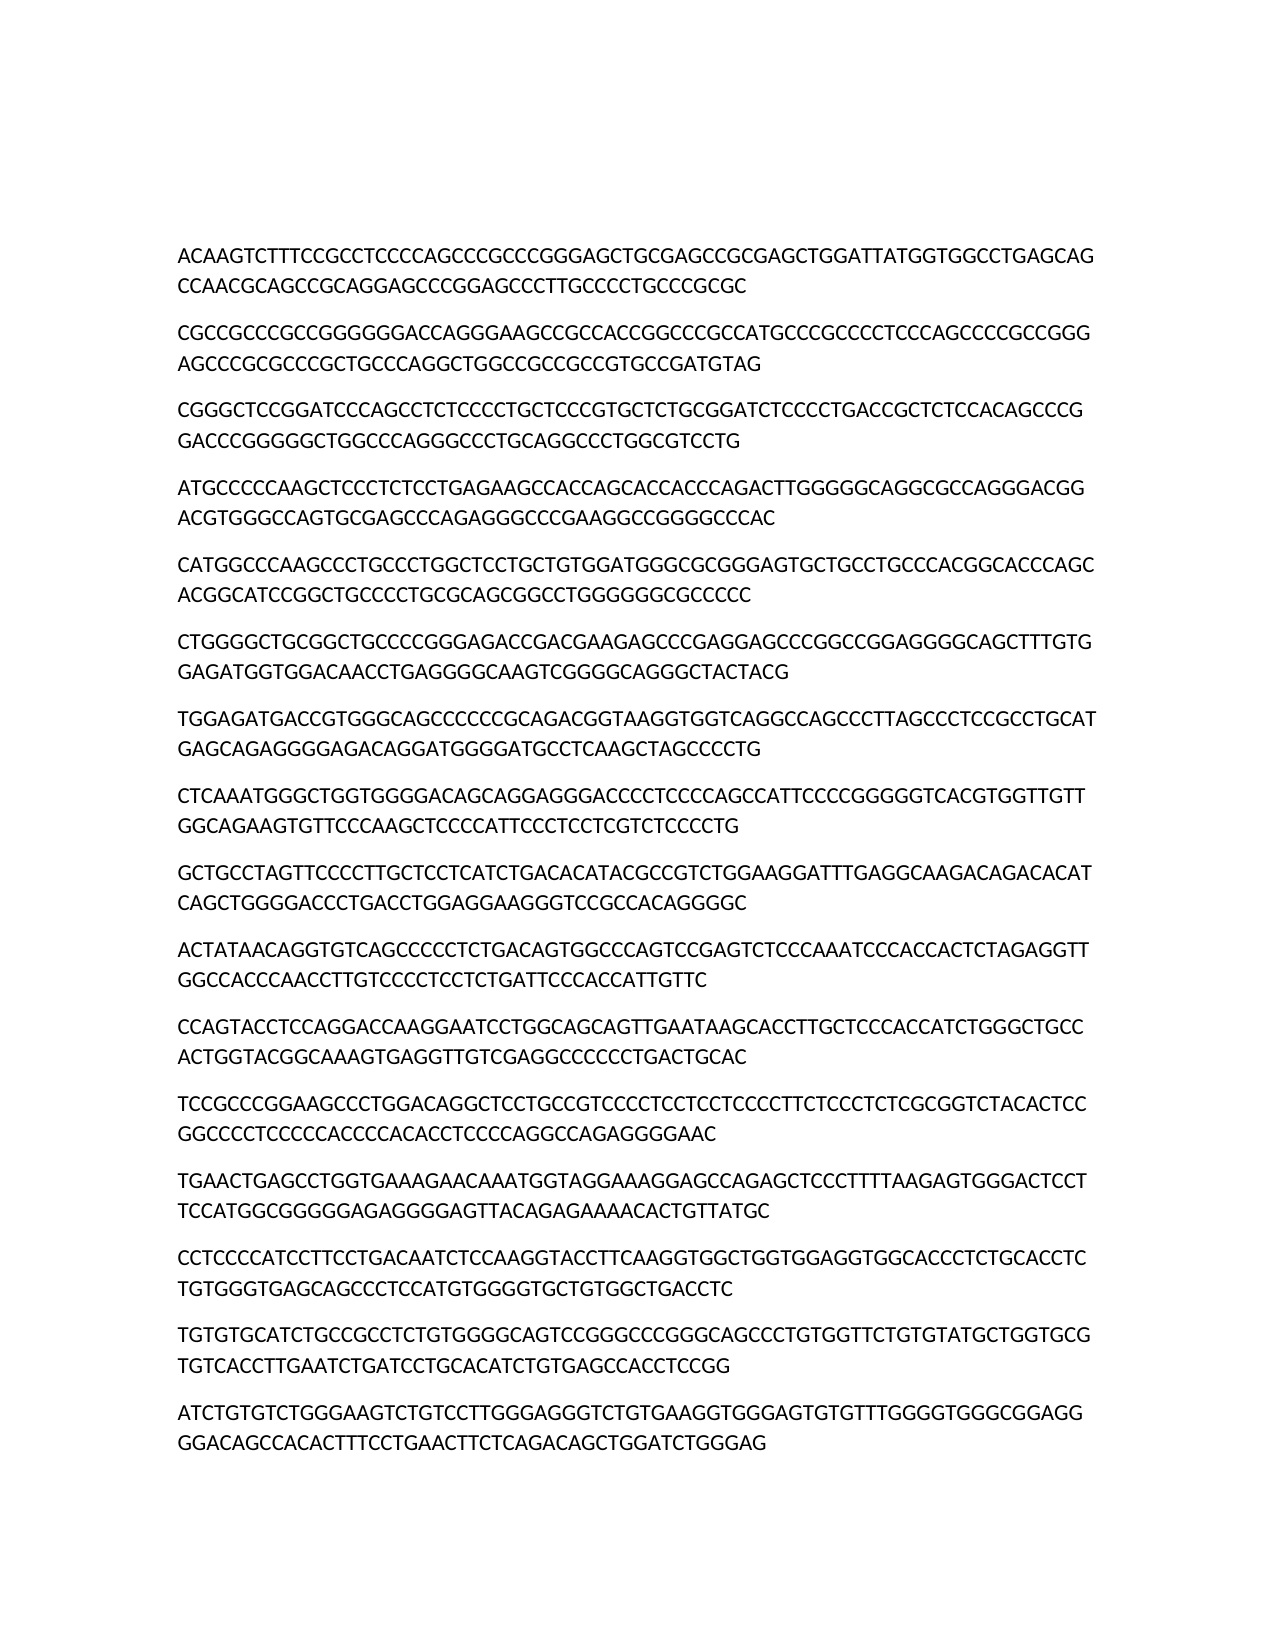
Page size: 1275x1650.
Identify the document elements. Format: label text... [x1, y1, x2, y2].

text ACTATAACAGGTGTCAGCCCCCTCTGACAGTGGCCCAGTCCGAGTCTCCCAAATCCCACCACTCTAGAGGTTGGCCACCCAACCTTGTCCCCTCCTCTGATTCCCACCATTGTTC [177, 935, 1098, 993]
text CTCAAATGGGCTGGTGGGGACAGCAGGAGGGACCCCTCCCCAGCCATTCCCCGGGGGTCACGTGGTTGTTGGCAGAAGTGTTCCCAAGCTCCCCATTCCCTCCTCGTCTCCCCTG [177, 781, 1098, 839]
text TGAACTGAGCCTGGTGAAAGAACAAATGGTAGGAAAGGAGCCAGAGCTCCCTTTTAAGAGTGGGACTCCTTCCATGGCGGGGGAGAGGGGAGTTACAGAGAAAACACTGTTATGC [177, 1166, 1098, 1224]
text CTGGGGCTGCGGCTGCCCCGGGAGACCGACGAAGAGCCCGAGGAGCCCGGCCGGAGGGGCAGCTTTGTGGAGATGGTGGACAACCTGAGGGGCAAGTCGGGGCAGGGCTACTACG [177, 627, 1098, 685]
text TGTGTGCATCTGCCGCCTCTGTGGGGCAGTCCGGGCCCGGGCAGCCCTGTGGTTCTGTGTATGCTGGTGCGTGTCACCTTGAATCTGATCCTGCACATCTGTGAGCCACCTCCGG [177, 1321, 1098, 1379]
text ATGCCCCCAAGCTCCCTCTCCTGAGAAGCCACCAGCACCACCCAGACTTGGGGGCAGGCGCCAGGGACGGACGTGGGCCAGTGCGAGCCCAGAGGGCCCGAAGGCCGGGGCCCAC [177, 473, 1098, 531]
text TCCGCCCGGAAGCCCTGGACAGGCTCCTGCCGTCCCCTCCTCCTCCCCTTCTCCCTCTCGCGGTCTACACTCCGGCCCCTCCCCCACCCCACACCTCCCCAGGCCAGAGGGGAAC [177, 1089, 1098, 1147]
text ACAAGTCTTTCCGCCTCCCCAGCCCGCCCGGGAGCTGCGAGCCGCGAGCTGGATTATGGTGGCCTGAGCAGCCAACGCAGCCGCAGGAGCCCGGAGCCCTTGCCCCTGCCCGCGC [177, 241, 1098, 299]
text GCTGCCTAGTTCCCCTTGCTCCTCATCTGACACATACGCCGTCTGGAAGGATTTGAGGCAAGACAGACACATCAGCTGGGGACCCTGACCTGGAGGAAGGGTCCGCCACAGGGGC [177, 858, 1098, 916]
text CATGGCCCAAGCCCTGCCCTGGCTCCTGCTGTGGATGGGCGCGGGAGTGCTGCCTGCCCACGGCACCCAGCACGGCATCCGGCTGCCCCTGCGCAGCGGCCTGGGGGGCGCCCCC [177, 550, 1098, 608]
text CGCCGCCCGCCGGGGGGACCAGGGAAGCCGCCACCGGCCCGCCATGCCCGCCCCTCCCAGCCCCGCCGGGAGCCCGCGCCCGCTGCCCAGGCTGGCCGCCGCCGTGCCGATGTAG [177, 318, 1098, 377]
text CGGGCTCCGGATCCCAGCCTCTCCCCTGCTCCCGTGCTCTGCGGATCTCCCCTGACCGCTCTCCACAGCCCGGACCCGGGGGCTGGCCCAGGGCCCTGCAGGCCCTGGCGTCCTG [177, 396, 1098, 454]
text TGGAGATGACCGTGGGCAGCCCCCCGCAGACGGTAAGGTGGTCAGGCCAGCCCTTAGCCCTCCGCCTGCATGAGCAGAGGGGAGACAGGATGGGGATGCCTCAAGCTAGCCCCTG [177, 704, 1098, 762]
text CCAGTACCTCCAGGACCAAGGAATCCTGGCAGCAGTTGAATAAGCACCTTGCTCCCACCATCTGGGCTGCCACTGGTACGGCAAAGTGAGGTTGTCGAGGCCCCCCTGACTGCAC [177, 1012, 1098, 1070]
text ATCTGTGTCTGGGAAGTCTGTCCTTGGGAGGGTCTGTGAAGGTGGGAGTGTGTTTGGGGTGGGCGGAGGGGACAGCCACACTTTCCTGAACTTCTCAGACAGCTGGATCTGGGAG [177, 1398, 1098, 1456]
text CCTCCCCATCCTTCCTGACAATCTCCAAGGTACCTTCAAGGTGGCTGGTGGAGGTGGCACCCTCTGCACCTCTGTGGGTGAGCAGCCCTCCATGTGGGGTGCTGTGGCTGACCTC [177, 1243, 1098, 1302]
